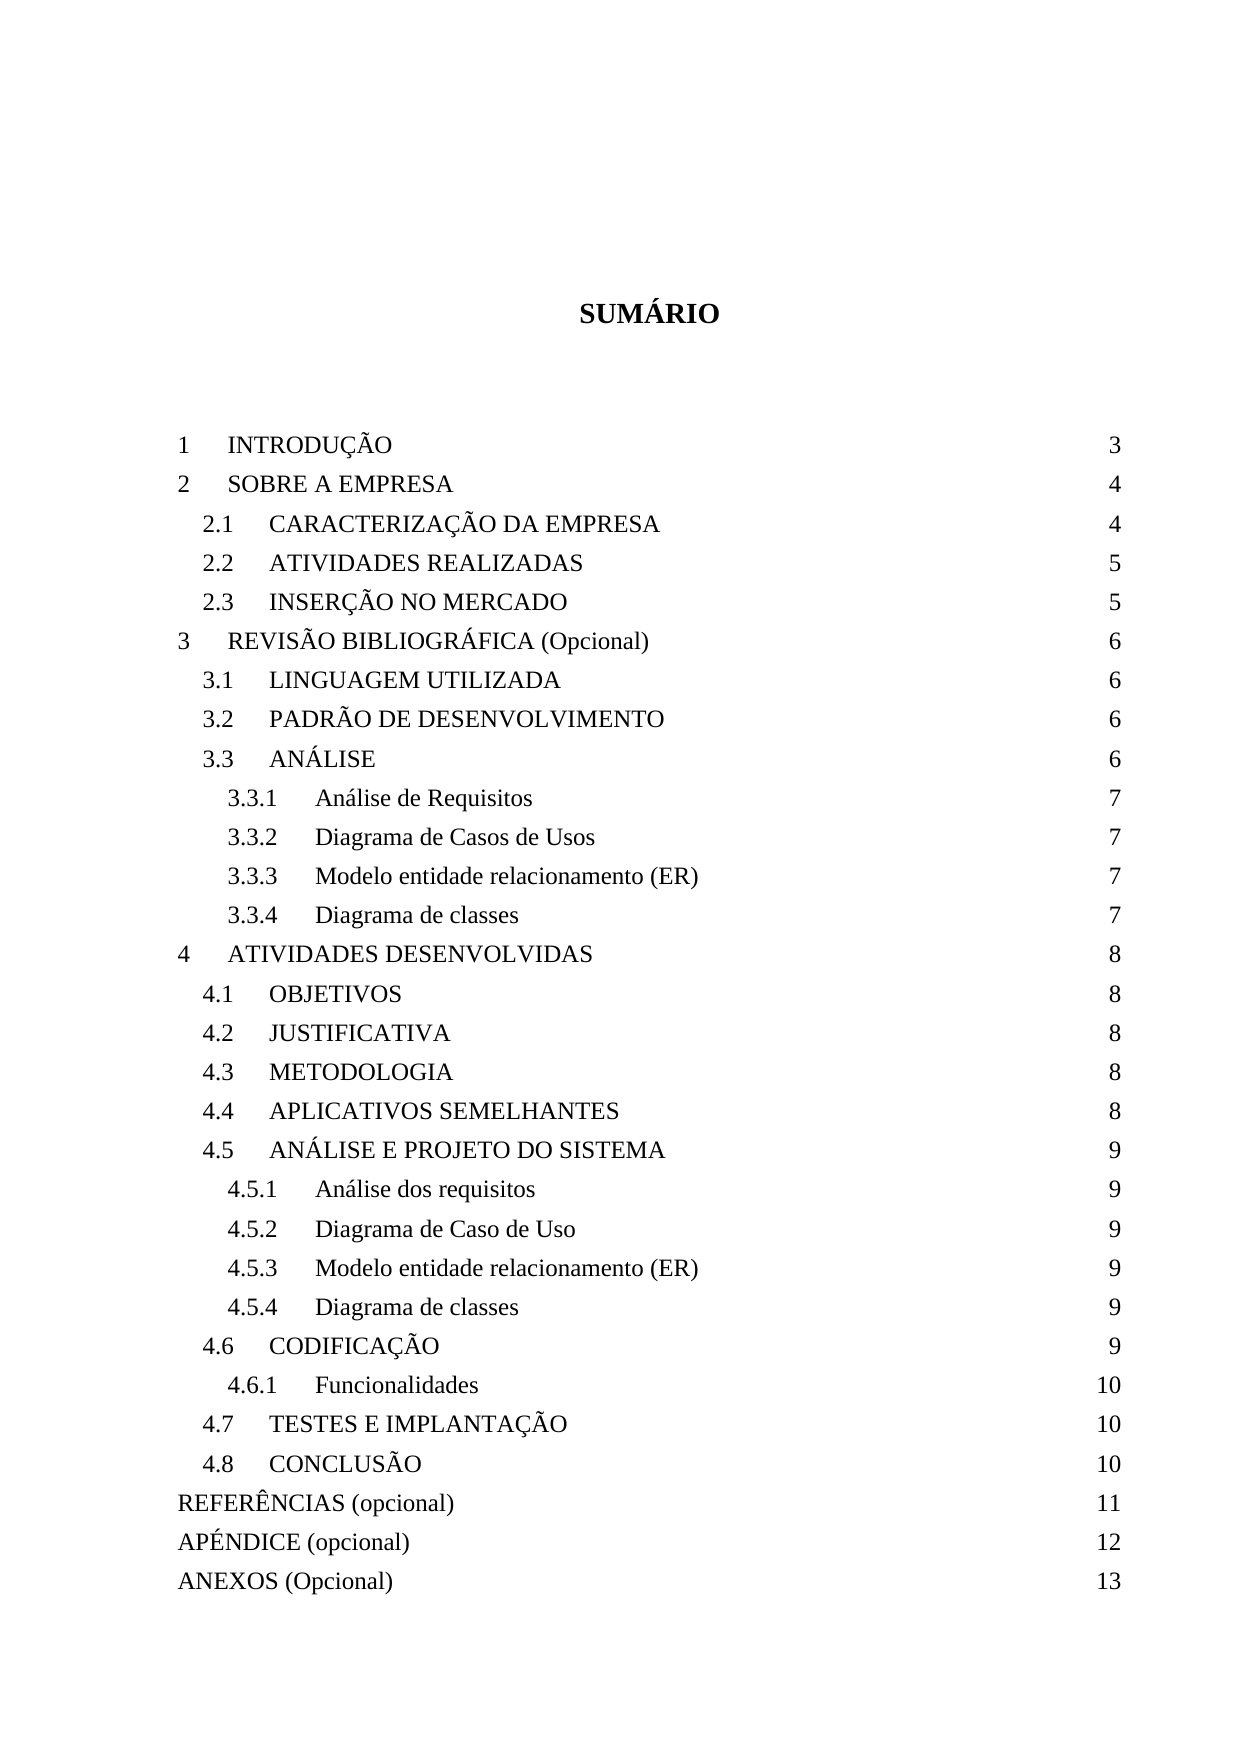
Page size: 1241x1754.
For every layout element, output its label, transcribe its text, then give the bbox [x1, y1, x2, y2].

text SUMÁRIO [177, 296, 1122, 329]
